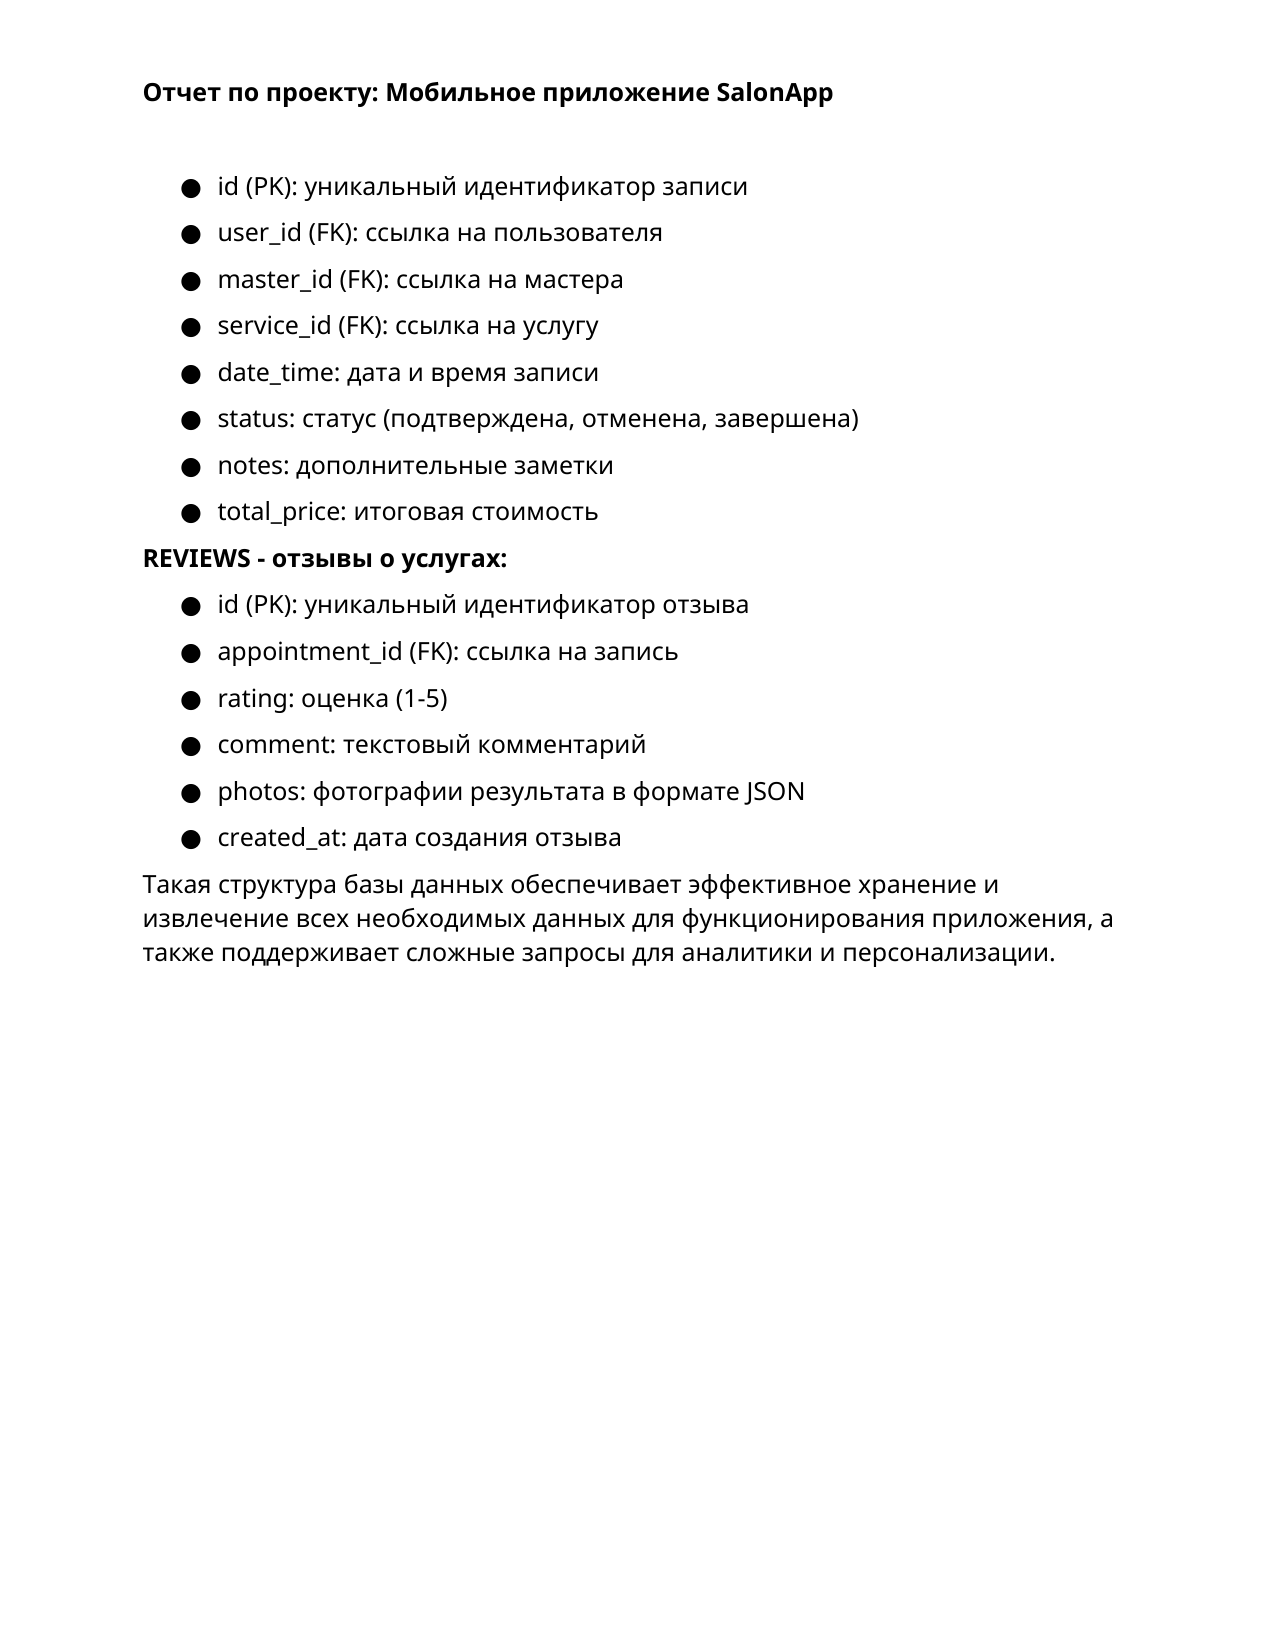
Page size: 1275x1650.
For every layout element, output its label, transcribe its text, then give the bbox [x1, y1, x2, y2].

list service_id (FK): ссылка на услугу [180, 308, 1133, 342]
list status: статус (подтверждена, отменена, завершена) [180, 401, 1133, 435]
list total_price: итоговая стоимость [180, 494, 1133, 528]
text REVIEWS - отзывы о услугах: [142, 541, 1133, 575]
list appointment_id (FK): ссылка на запись [180, 634, 1133, 668]
list user_id (FK): ссылка на пользователя [180, 215, 1133, 249]
list date_time: дата и время записи [180, 354, 1133, 388]
list master_id (FK): ссылка на мастера [180, 261, 1133, 295]
list comment: текстовый комментарий [180, 727, 1133, 761]
list rating: оценка (1-5) [180, 680, 1133, 714]
list notes: дополнительные заметки [180, 447, 1133, 482]
list id (PK): уникальный идентификатор отзыва [180, 587, 1133, 621]
text Такая структура базы данных обеспечивает эффективное хранение и извлечение всех необходимых данных для функционирования приложения, а также поддерживает сложные запросы для аналитики и персонализации. [142, 867, 1133, 969]
list created_at: дата создания отзыва [180, 820, 1133, 854]
list id (PK): уникальный идентификатор записи [180, 168, 1133, 202]
list photos: фотографии результата в формате JSON [180, 773, 1133, 807]
